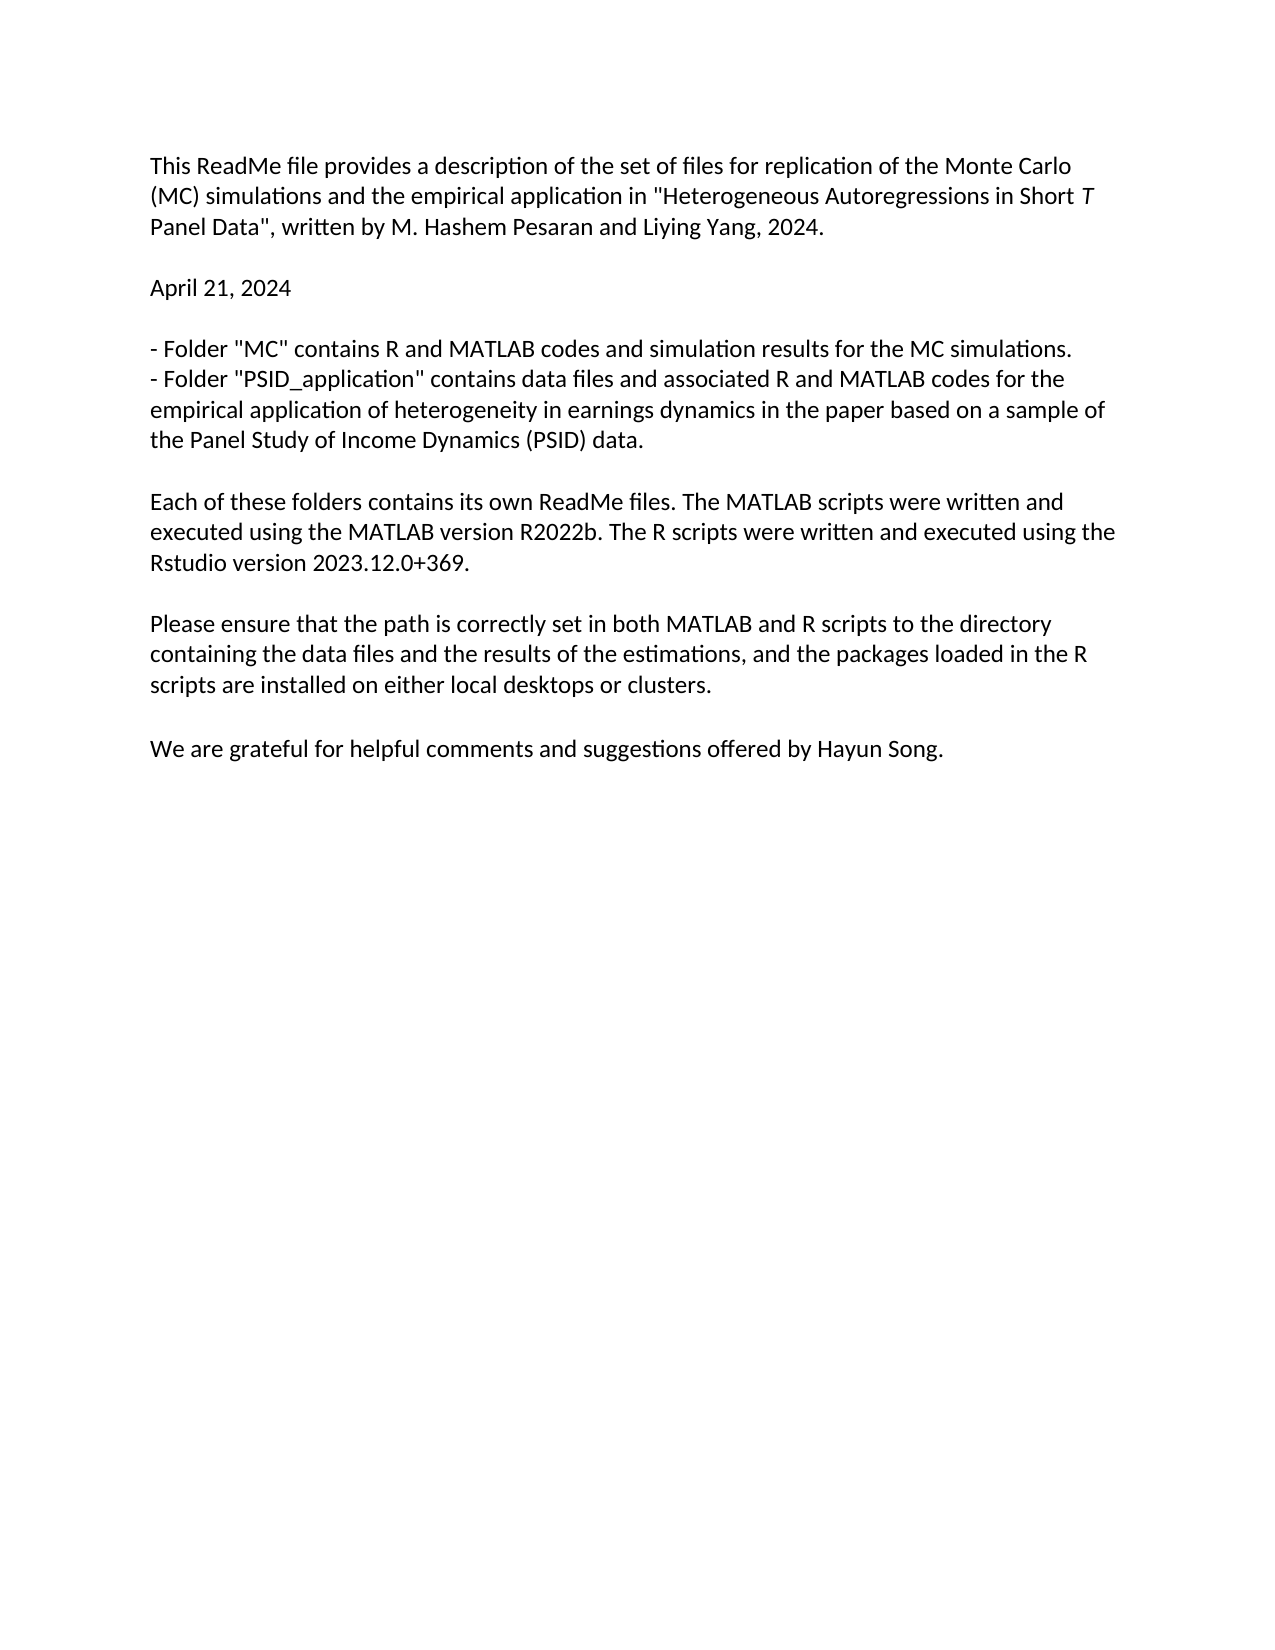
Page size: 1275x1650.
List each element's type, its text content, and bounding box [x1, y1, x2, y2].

text - Folder "PSID_application" contains data files and associated R and MATLAB codes for the empirical application of heterogeneity in earnings dynamics in the paper based on a sample of the Panel Study of Income Dynamics (PSID) data. [150, 364, 1125, 455]
text - Folder "MC" contains R and MATLAB codes and simulation results for the MC simulations. [150, 333, 1125, 364]
text Each of these folders contains its own ReadMe files. The MATLAB scripts were written and executed using the MATLAB version R2022b. The R scripts were written and executed using the Rstudio version 2023.12.0+369. [150, 486, 1125, 577]
text April 21, 2024 [150, 272, 1125, 303]
text Please ensure that the path is correctly set in both MATLAB and R scripts to the directory containing the data files and the results of the estimations, and the packages loaded in the R scripts are installed on either local desktops or clusters. [150, 608, 1125, 699]
text We are grateful for helpful comments and suggestions offered by Hayun Song. [150, 733, 1125, 763]
text This ReadMe file provides a description of the set of files for replication of the Monte Carlo (MC) simulations and the empirical application in "Heterogeneous Autoregressions in Short T Panel Data", written by M. Hashem Pesaran and Liying Yang, 2024. [150, 150, 1125, 242]
